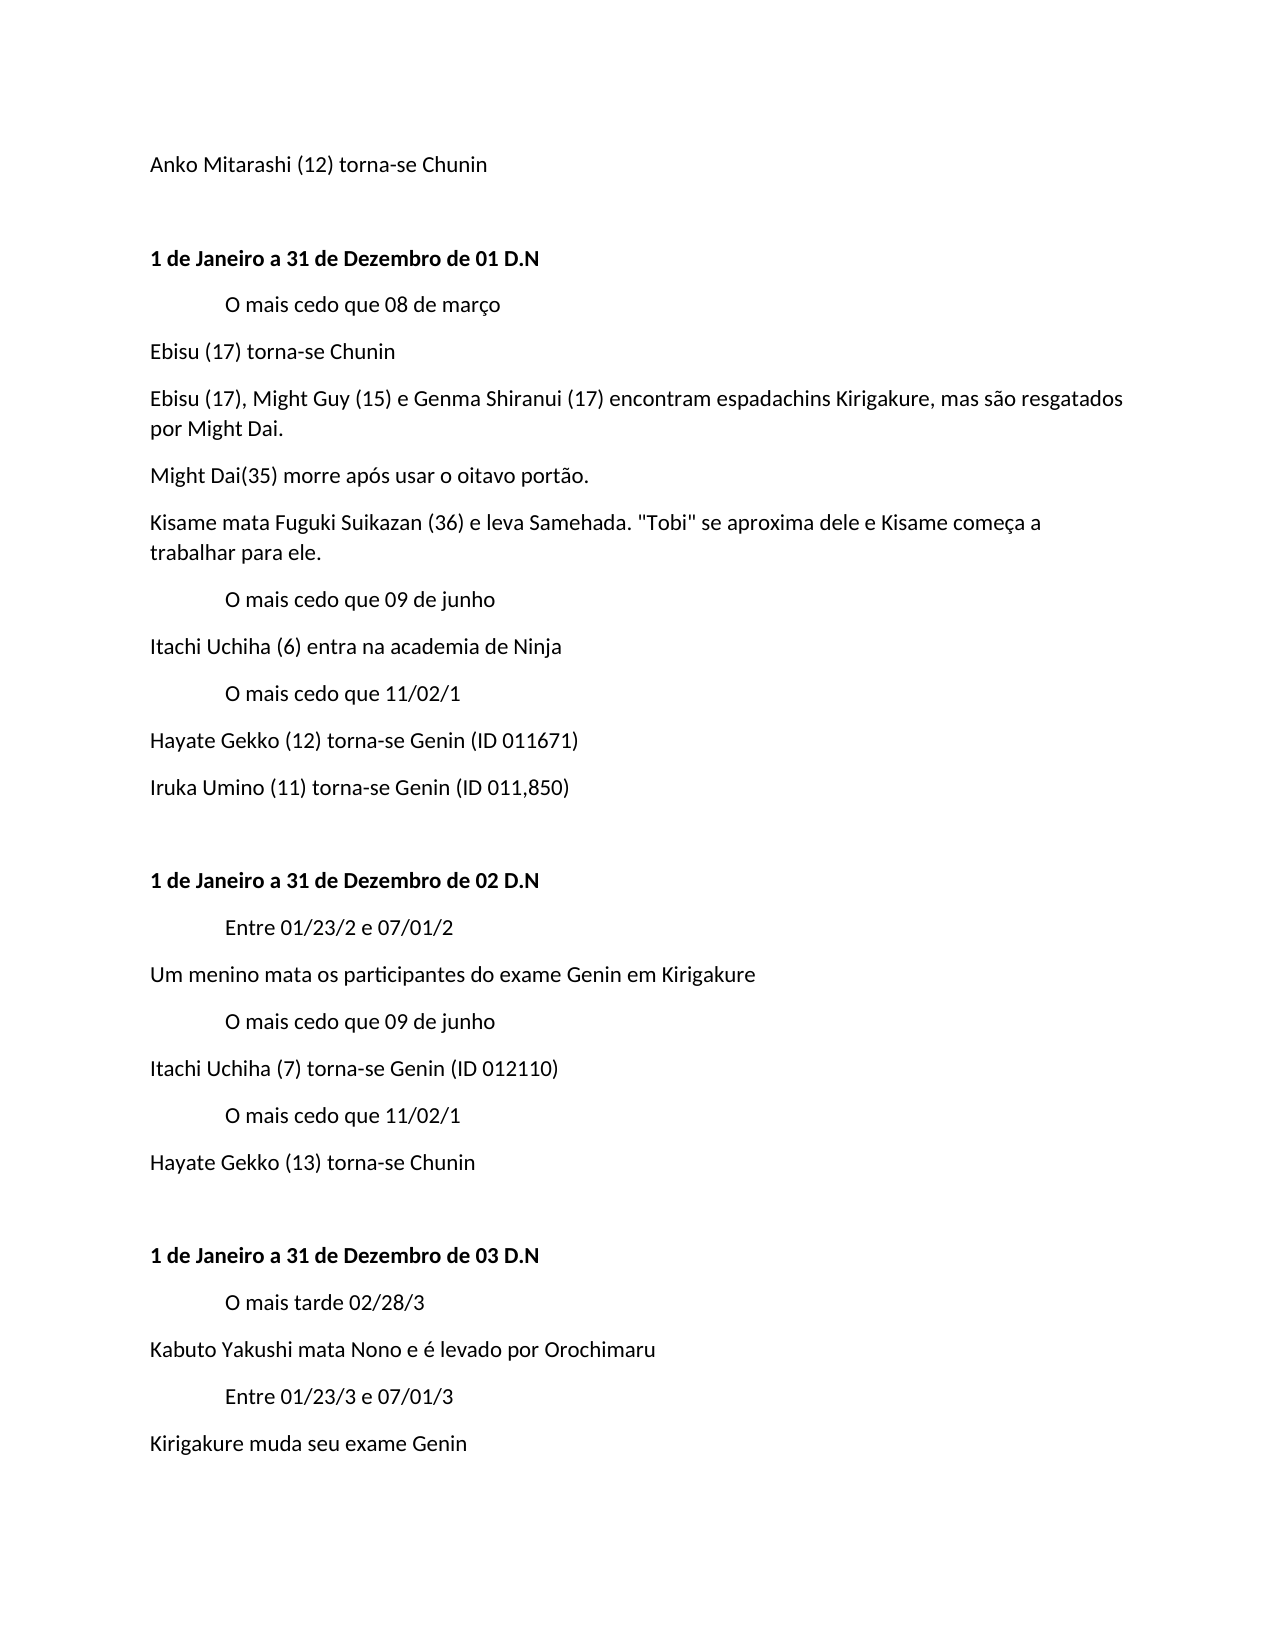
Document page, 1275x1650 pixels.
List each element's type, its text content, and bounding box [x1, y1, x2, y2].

text Um menino mata os participantes do exame Genin em Kirigakure [150, 960, 1125, 988]
text 1 de Janeiro a 31 de Dezembro de 02 D.N [150, 867, 1125, 895]
text Kisame mata Fuguki Suikazan (36) e leva Samehada. "Tobi" se aproxima dele e Kisame começa a trabalhar para ele. [150, 508, 1125, 567]
text Iruka Umino (11) torna-se Genin (ID 011,850) [150, 773, 1125, 801]
text Ebisu (17), Might Guy (15) e Genma Shiranui (17) encontram espadachins Kirigakure, mas são resgatados por Might Dai. [150, 384, 1125, 443]
text O mais cedo que 09 de junho [150, 585, 1125, 613]
text 1 de Janeiro a 31 de Dezembro de 03 D.N [150, 1242, 1125, 1270]
text O mais tarde 02/28/3 [150, 1288, 1125, 1317]
text O mais cedo que 08 de março [150, 291, 1125, 319]
text O mais cedo que 11/02/1 [150, 679, 1125, 707]
text Entre 01/23/3 e 07/01/3 [150, 1382, 1125, 1410]
text Ebisu (17) torna-se Chunin [150, 337, 1125, 366]
text Hayate Gekko (13) torna-se Chunin [150, 1148, 1125, 1176]
text Kirigakure muda seu exame Genin [150, 1429, 1125, 1457]
text O mais cedo que 11/02/1 [150, 1101, 1125, 1129]
text Itachi Uchiha (6) entra na academia de Ninja [150, 632, 1125, 660]
text Might Dai(35) morre após usar o oitavo portão. [150, 461, 1125, 489]
text Entre 01/23/2 e 07/01/2 [150, 913, 1125, 942]
text Anko Mitarashi (12) torna-se Chunin [150, 150, 1125, 178]
text Itachi Uchiha (7) torna-se Genin (ID 012110) [150, 1054, 1125, 1082]
text Hayate Gekko (12) torna-se Genin (ID 011671) [150, 726, 1125, 754]
text O mais cedo que 09 de junho [150, 1007, 1125, 1035]
text 1 de Janeiro a 31 de Dezembro de 01 D.N [150, 244, 1125, 272]
text Kabuto Yakushi mata Nono e é levado por Orochimaru [150, 1335, 1125, 1363]
